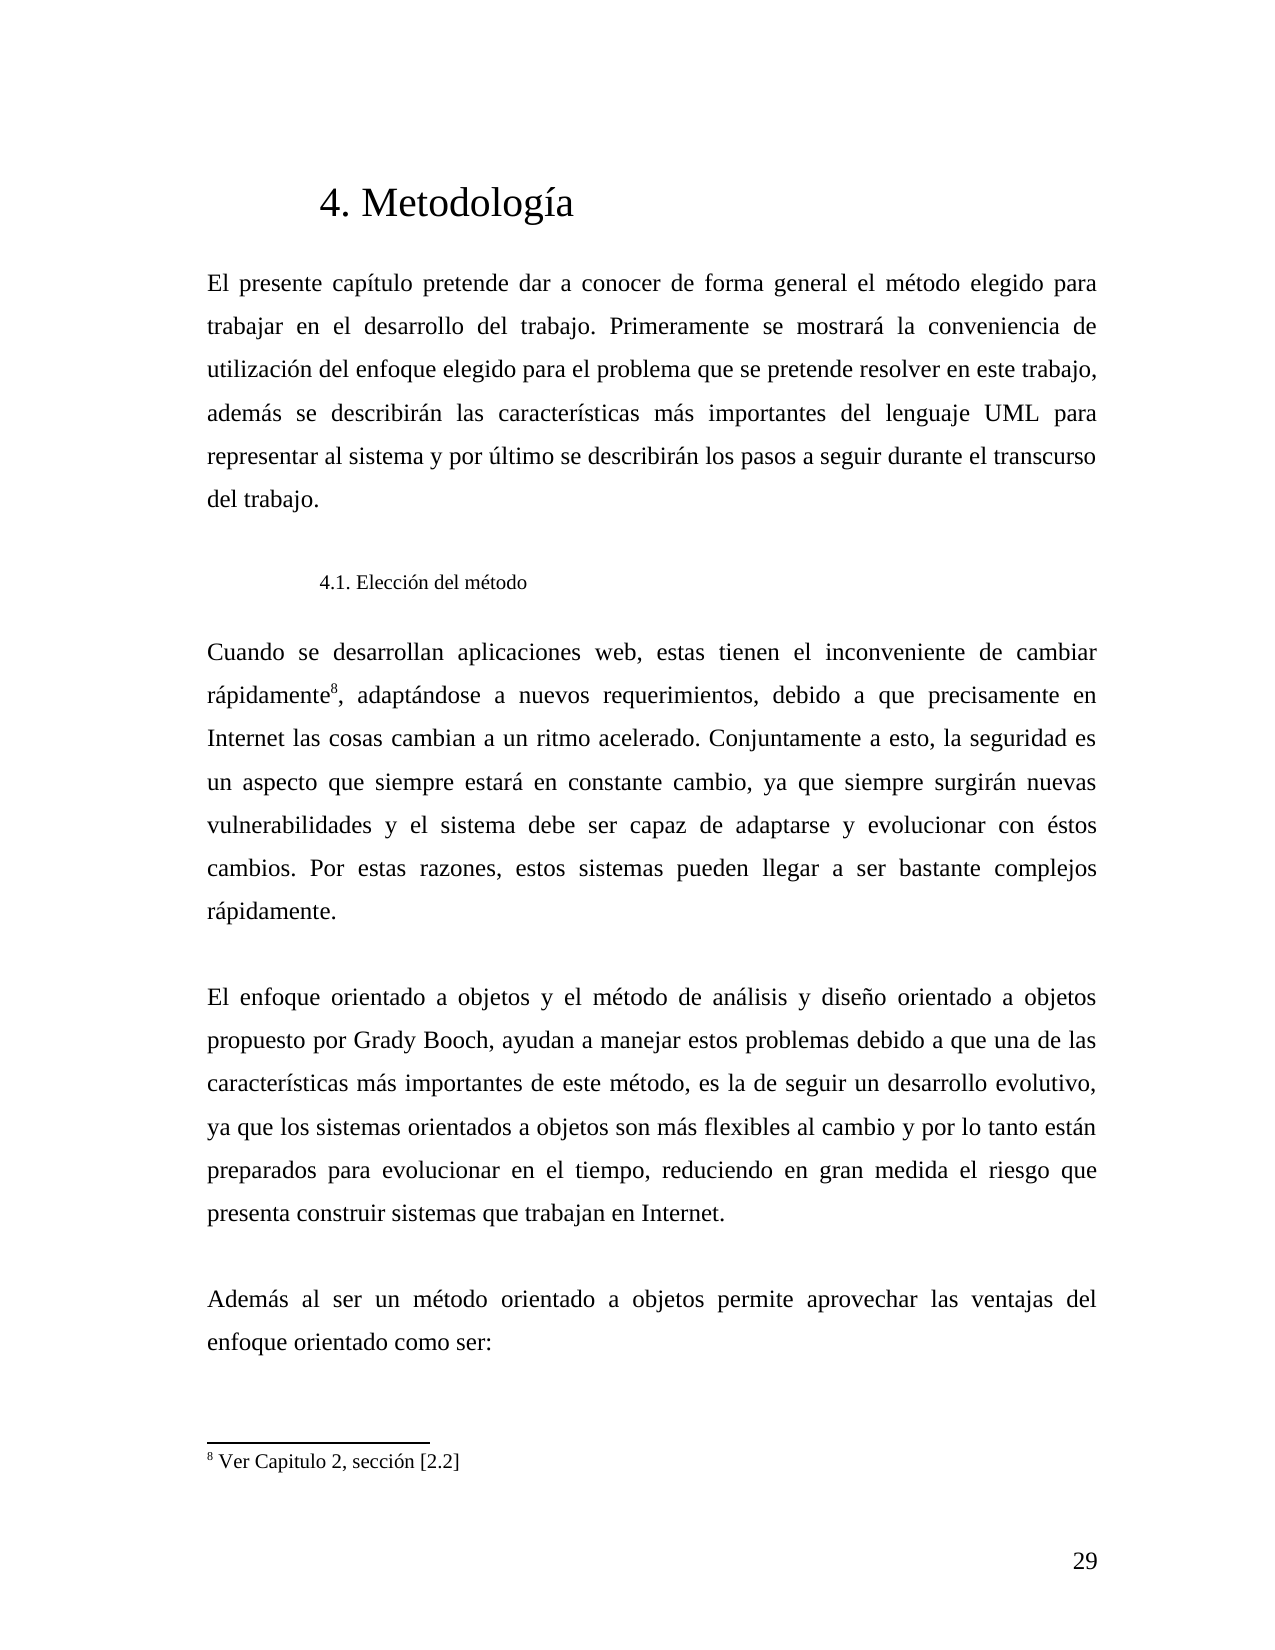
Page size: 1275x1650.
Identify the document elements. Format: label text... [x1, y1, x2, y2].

text 4.1. Elección del método [319, 570, 1098, 594]
text El enfoque orientado a objetos y el método de análisis y diseño orientado a objetos propuesto por Grady Booch, ayudan a manejar estos problemas debido a que una de las características más importantes de este método, es la de seguir un desarrollo evolutivo, ya que los sistemas orientados a objetos son más flexibles al cambio y por lo tanto están preparados para evolucionar en el tiempo, reduciendo en gran medida el riesgo que presenta construir sistemas que trabajan en Internet. [207, 982, 1098, 1227]
text Además al ser un método orientado a objetos permite aprovechar las ventajas del enfoque orientado como ser: [207, 1284, 1098, 1356]
text 4. Metodología [319, 177, 1098, 225]
text El presente capítulo pretende dar a conocer de forma general el método elegido para trabajar en el desarrollo del trabajo. Primeramente se mostrará la conveniencia de utilización del enfoque elegido para el problema que se pretende resolver en este trabajo, además se describirán las características más importantes del lenguaje UML para representar al sistema y por último se describirán los pasos a seguir durante el transcurso del trabajo. [207, 268, 1098, 513]
text Cuando se desarrollan aplicaciones web, estas tienen el inconveniente de cambiar rápidamente, adaptándose a nuevos requerimientos, debido a que precisamente en Internet las cosas cambian a un ritmo acelerado. Conjuntamente a esto, la seguridad es un aspecto que siempre estará en constante cambio, ya que siempre surgirán nuevas vulnerabilidades y el sistema debe ser capaz de adaptarse y evolucionar con éstos cambios. Por estas razones, estos sistemas pueden llegar a ser bastante complejos rápidamente. [207, 637, 1098, 925]
